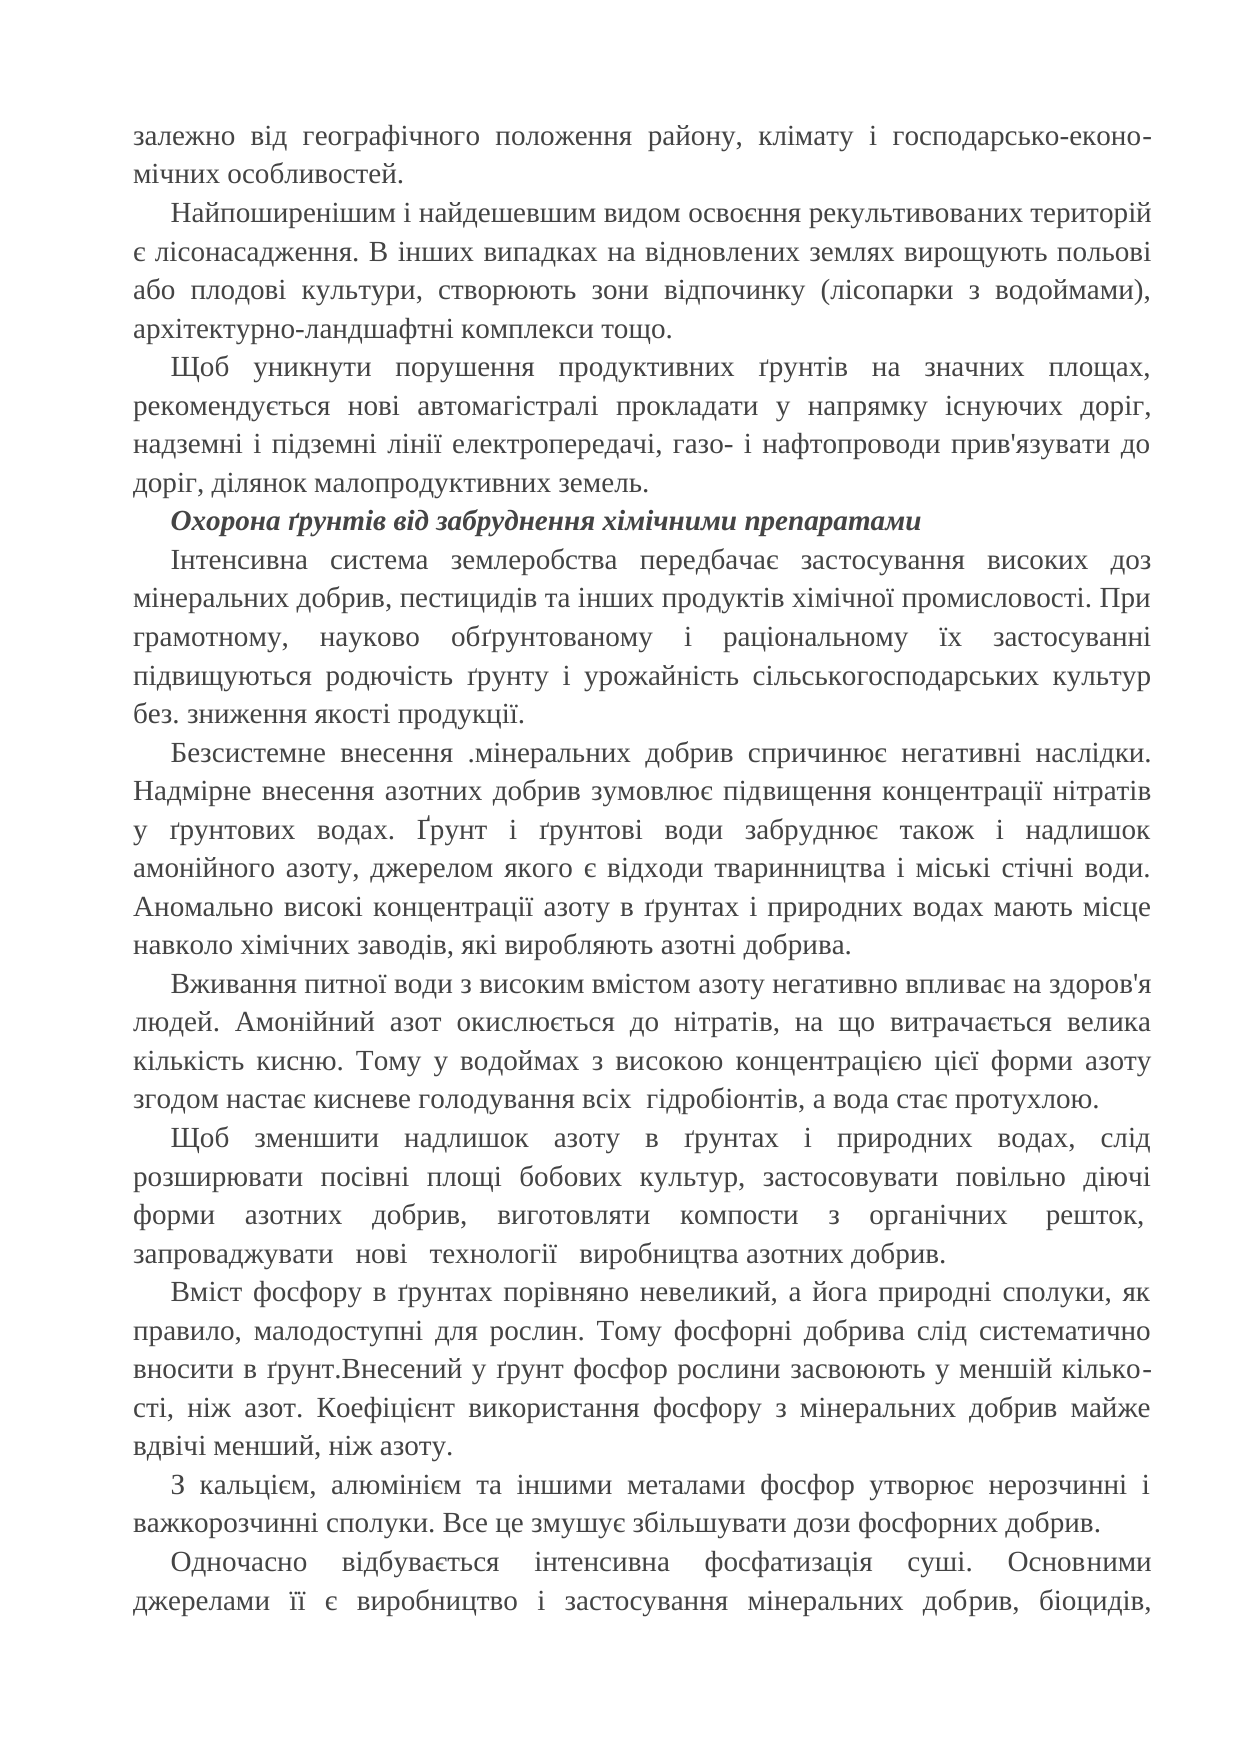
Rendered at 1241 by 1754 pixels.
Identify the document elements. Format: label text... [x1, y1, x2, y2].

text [133, 118, 1152, 190]
text Вміст фосфору в ґрунтах порівняно невеликий, а йога природні сполуки, як правило, малодоступні для рослин. Тому фосфорні добрива слід систематично вносити в ґрунт.Внесений у ґрунт фосфор рослини засвоюють у меншій кількості, ніж азот. Коефіцієнт використання фосфору з мінеральних добрив майже вдвічі менший, ніж азоту. [133, 1274, 1152, 1462]
text Вживання питної води з високим вмістом азоту негативно впливає на здоров'я людей. Амонійний азот окислюється до нітратів, на що витрачається велика кількість кисню. Тому у водоймах з високою концентрацією цієї форми азоту згодом настає кисневе голодування всіх гідробіонтів, а вода стає протухлою. [133, 966, 1152, 1115]
text Інтенсивна система землеробства передбачає застосування високих доз мінеральних добрив, пестицидів та інших продуктів хімічної промисловості. При грамотному, науково обґрунтованому і раціональному їх застосуванні підвищуються родючість ґрунту і урожайність сільськогосподарських культур без. зниження якості продукції. [133, 542, 1152, 730]
text Безсистемне внесення .мінеральних добрив спричинює негативні наслідки. Надмірне внесення азотних добрив зумовлює підвищення концентрації нітратів у ґрунтових водах. Ґрунт і ґрунтові води забруднює також і надлишок амонійного азоту, джерелом якого є відходи тваринництва і міські стічні води. Аномально високі концентрації азоту в ґрунтах і природних водах мають місце навколо хімічних заводів, які виробляють азотні добрива. [133, 735, 1152, 961]
text Охорона ґрунтів від забруднення хімічними препаратами [133, 503, 1152, 537]
text Найпоширенішим і найдешевшим видом освоєння рекультивованих територій є лісонасадження. В інших випадках на відновлених землях вирощують польові або плодові культури, створюють зони відпочинку (лісопарки з водоймами), архітектурно-ландшафтні комплекси тощо. [133, 195, 1152, 344]
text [133, 1544, 1152, 1616]
text З кальцієм, алюмінієм та іншими металами фосфор утворює нерозчинні і важкорозчинні сполуки. Все це змушує збільшувати дози фосфорних добрив. [133, 1467, 1152, 1539]
text Щоб уникнути порушення продуктивних ґрунтів на значних площах, рекомендується нові автомагістралі прокладати у напрямку існуючих доріг, надземні і підземні лінії електропередачі, газо- і нафтопроводи прив'язувати до доріг, ділянок малопродуктивних земель. [133, 349, 1152, 498]
text Щоб зменшити надлишок азоту в ґрунтах і природних водах, слід розширювати посівні площі бобових культур, застосовувати повільно діючі форми азотних добрив, виготовляти компости з органічних решток, запроваджувати нові технології виробництва азотних добрив. [133, 1120, 1152, 1269]
